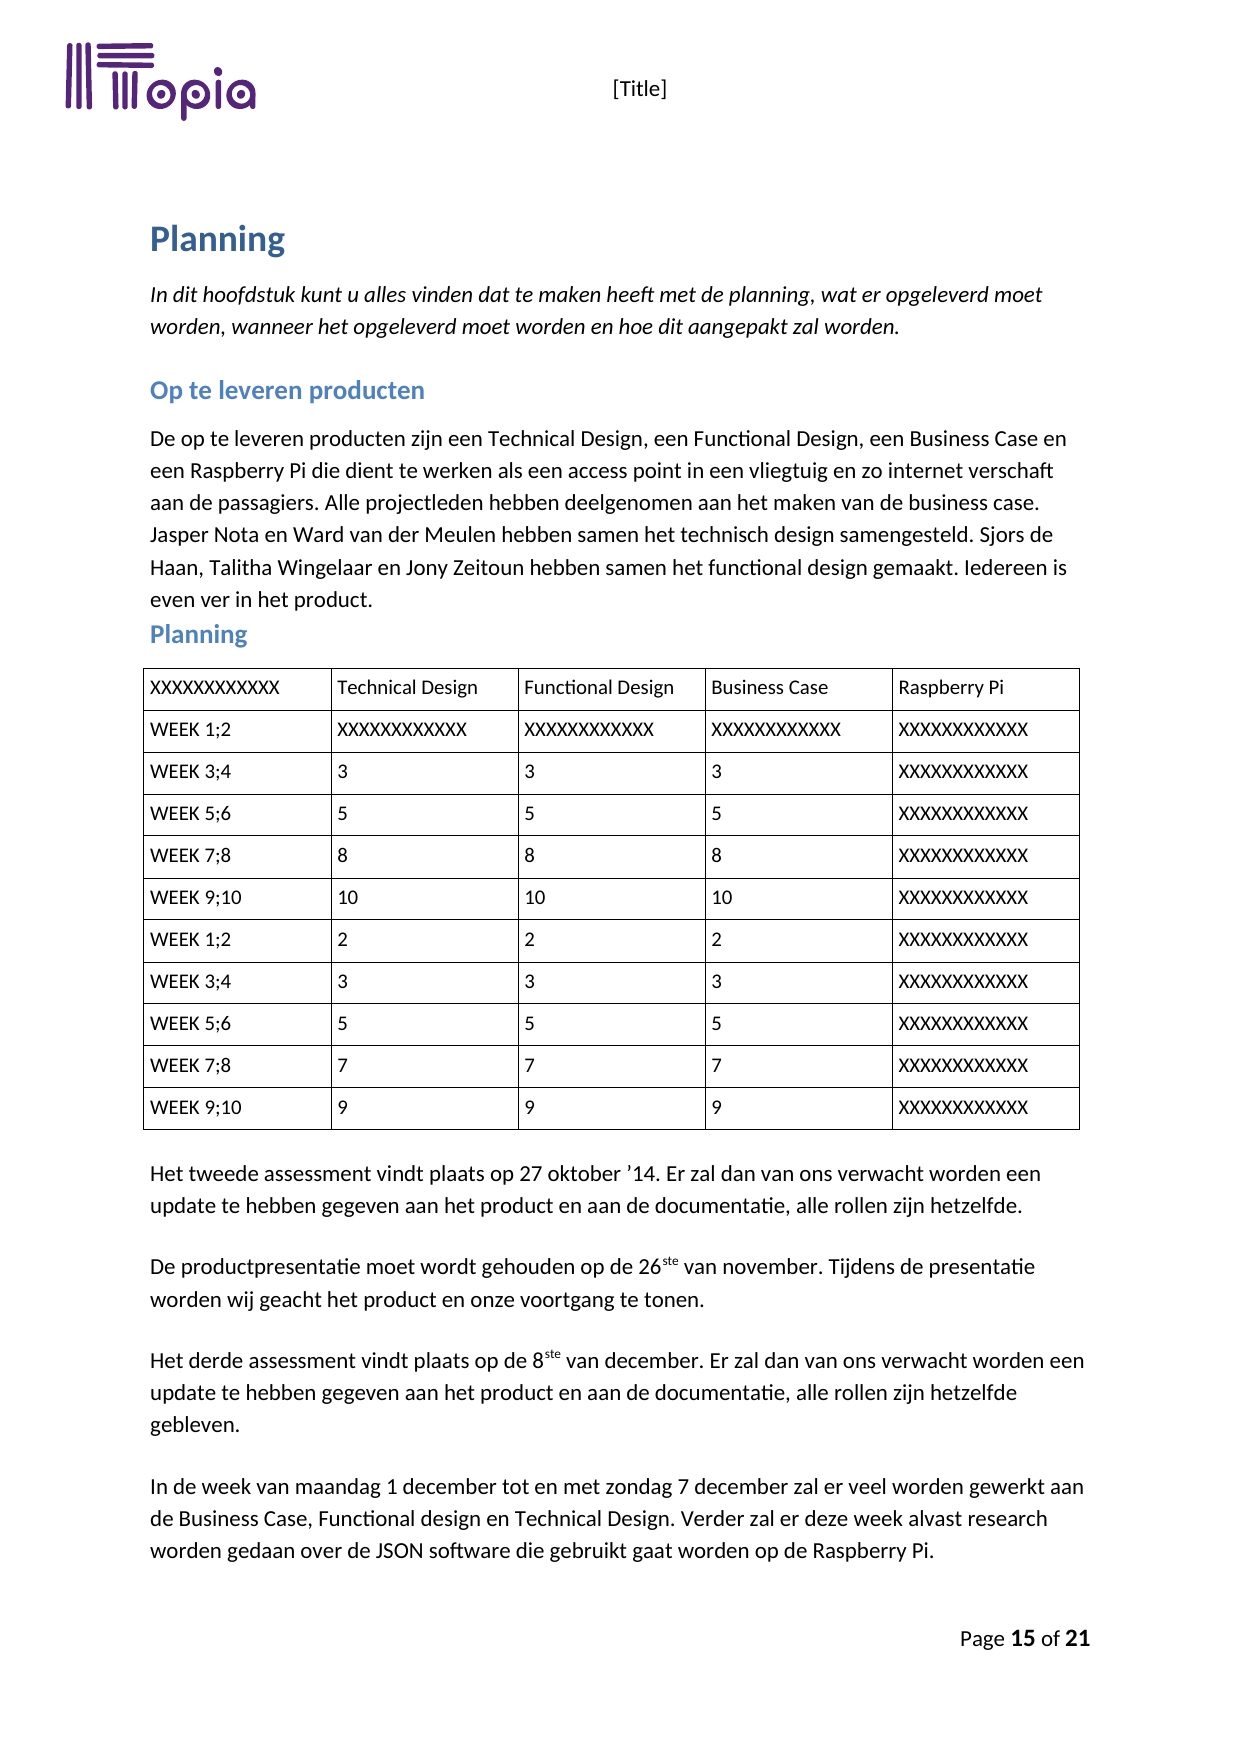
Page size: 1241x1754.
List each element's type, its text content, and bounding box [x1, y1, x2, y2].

table_cell 3 [519, 963, 705, 1003]
table_cell 5 [519, 795, 705, 835]
table_cell 8 [706, 836, 892, 877]
table_cell XXXXXXXXXXXX [893, 753, 1079, 793]
table_cell 10 [706, 879, 892, 919]
table_cell XXXXXXXXXXXX [893, 711, 1079, 751]
table_cell XXXXXXXXXXXX [706, 711, 892, 751]
table_cell 5 [706, 795, 892, 835]
table_cell WEEK 7;8 [144, 836, 331, 877]
table_header Business Case [706, 669, 892, 709]
text De productpresentatie moet wordt gehouden op de 26ste van november. Tijdens de presentatie worden wij geacht het product en onze voortgang te tonen. [150, 1252, 1090, 1313]
table_cell XXXXXXXXXXXX [332, 711, 518, 751]
table_cell 8 [332, 836, 518, 877]
table_cell 10 [519, 879, 705, 919]
table_cell 10 [332, 879, 518, 919]
table_cell 5 [519, 1004, 705, 1045]
table_cell 2 [706, 920, 892, 961]
table_header Functional Design [519, 669, 705, 709]
table_cell XXXXXXXXXXXX [893, 836, 1079, 877]
table_cell XXXXXXXXXXXX [893, 1046, 1079, 1087]
table_header Technical Design [332, 669, 518, 709]
table_cell 7 [706, 1046, 892, 1087]
table_cell 9 [706, 1088, 892, 1129]
text Planning [150, 215, 1090, 261]
text Planning [150, 617, 1090, 650]
table_cell XXXXXXXXXXXX [893, 920, 1079, 961]
table_cell WEEK 1;2 [144, 920, 331, 961]
table_cell XXXXXXXXXXXX [893, 963, 1079, 1003]
table_cell XXXXXXXXXXXX [893, 1004, 1079, 1045]
table_cell 3 [519, 753, 705, 793]
table_cell WEEK 3;4 [144, 963, 331, 1003]
table_cell 3 [706, 963, 892, 1003]
text Het tweede assessment vindt plaats op 27 oktober ’14. Er zal dan van ons verwacht worden een update te hebben gegeven aan het product en aan de documentatie, alle rollen zijn hetzelfde. [150, 1159, 1090, 1219]
table_cell WEEK 9;10 [144, 879, 331, 919]
table_cell 2 [332, 920, 518, 961]
text De op te leveren producten zijn een Technical Design, een Functional Design, een Business Case en een Raspberry Pi die dient te werken als een access point in een vliegtuig en zo internet verschaft aan de passagiers. Alle projectleden hebben deelgenomen aan het maken van de business case. Jasper Nota en Ward van der Meulen hebben samen het technisch design samengesteld. Sjors de Haan, Talitha Wingelaar en Jony Zeitoun hebben samen het functional design gemaakt. Iedereen is even ver in het product. [150, 424, 1090, 613]
table_cell 3 [706, 753, 892, 793]
table_cell WEEK 9;10 [144, 1088, 331, 1129]
table_cell 5 [706, 1004, 892, 1045]
table_cell XXXXXXXXXXXX [893, 1088, 1079, 1129]
table_cell XXXXXXXXXXXX [893, 795, 1079, 835]
table_cell 2 [519, 920, 705, 961]
table_cell 3 [332, 963, 518, 1003]
table_cell 3 [332, 753, 518, 793]
table_header XXXXXXXXXXXX [144, 669, 331, 709]
table_cell XXXXXXXXXXXX [519, 711, 705, 751]
table_cell XXXXXXXXXXXX [893, 879, 1079, 919]
table_cell 8 [519, 836, 705, 877]
text Op te leveren producten [150, 373, 1090, 407]
table_cell 7 [332, 1046, 518, 1087]
table_cell 5 [332, 795, 518, 835]
text In dit hoofdstuk kunt u alles vinden dat te maken heeft met de planning, wat er opgeleverd moet worden, wanneer het opgeleverd moet worden en hoe dit aangepakt zal worden. [150, 280, 1090, 340]
table_header Raspberry Pi [893, 669, 1079, 709]
table_cell WEEK 7;8 [144, 1046, 331, 1087]
text Het derde assessment vindt plaats op de 8ste van december. Er zal dan van ons verwacht worden een update te hebben gegeven aan het product en aan de documentatie, alle rollen zijn hetzelfde gebleven. [150, 1346, 1090, 1438]
table_cell 5 [332, 1004, 518, 1045]
table_cell WEEK 5;6 [144, 795, 331, 835]
table_cell WEEK 5;6 [144, 1004, 331, 1045]
table_cell 7 [519, 1046, 705, 1087]
table_cell WEEK 1;2 [144, 711, 331, 751]
table_cell 9 [519, 1088, 705, 1129]
table_cell WEEK 3;4 [144, 753, 331, 793]
text In de week van maandag 1 december tot en met zondag 7 december zal er veel worden gewerkt aan de Business Case, Functional design en Technical Design. Verder zal er deze week alvast research worden gedaan over de JSON software die gebruikt gaat worden op de Raspberry Pi. [150, 1472, 1090, 1564]
table_cell 9 [332, 1088, 518, 1129]
